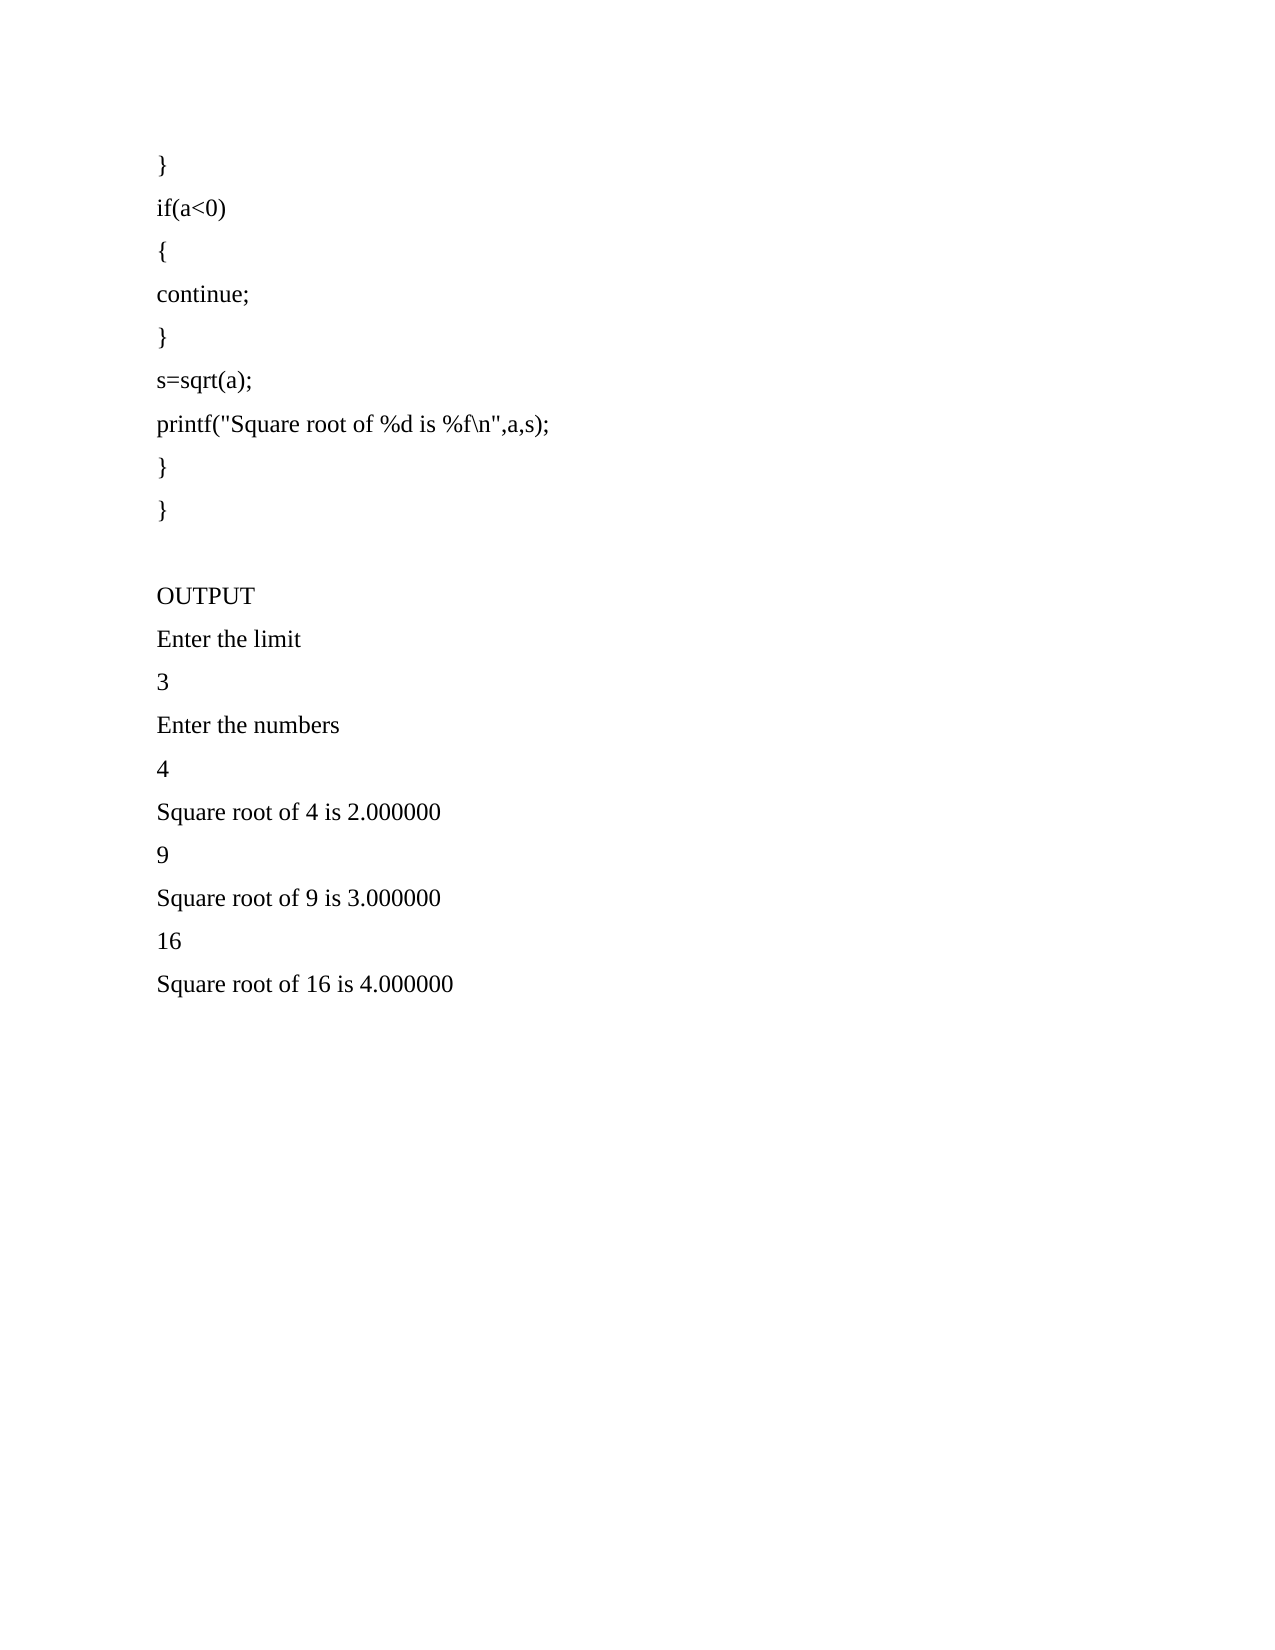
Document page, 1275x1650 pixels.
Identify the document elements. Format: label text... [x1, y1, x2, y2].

text Square root of 4 is 2.000000 [156, 797, 1118, 826]
text } [156, 495, 1118, 524]
text 9 [156, 840, 1118, 869]
text 4 [156, 754, 1118, 782]
text Square root of 16 is 4.000000 [156, 969, 1118, 998]
text s=sqrt(a); [156, 366, 1118, 394]
text } [156, 452, 1118, 481]
text 16 [156, 926, 1118, 955]
text OUTPUT [156, 581, 1118, 610]
text } [156, 150, 1118, 179]
text Square root of 9 is 3.000000 [156, 883, 1118, 912]
text } [156, 322, 1118, 351]
text if(a<0) [156, 193, 1118, 222]
text continue; [156, 279, 1118, 308]
text printf("Square root of %d is %f\n",a,s); [156, 409, 1118, 437]
text Enter the numbers [156, 711, 1118, 739]
text 3 [156, 667, 1118, 696]
text { [156, 236, 1118, 265]
text Enter the limit [156, 624, 1118, 653]
